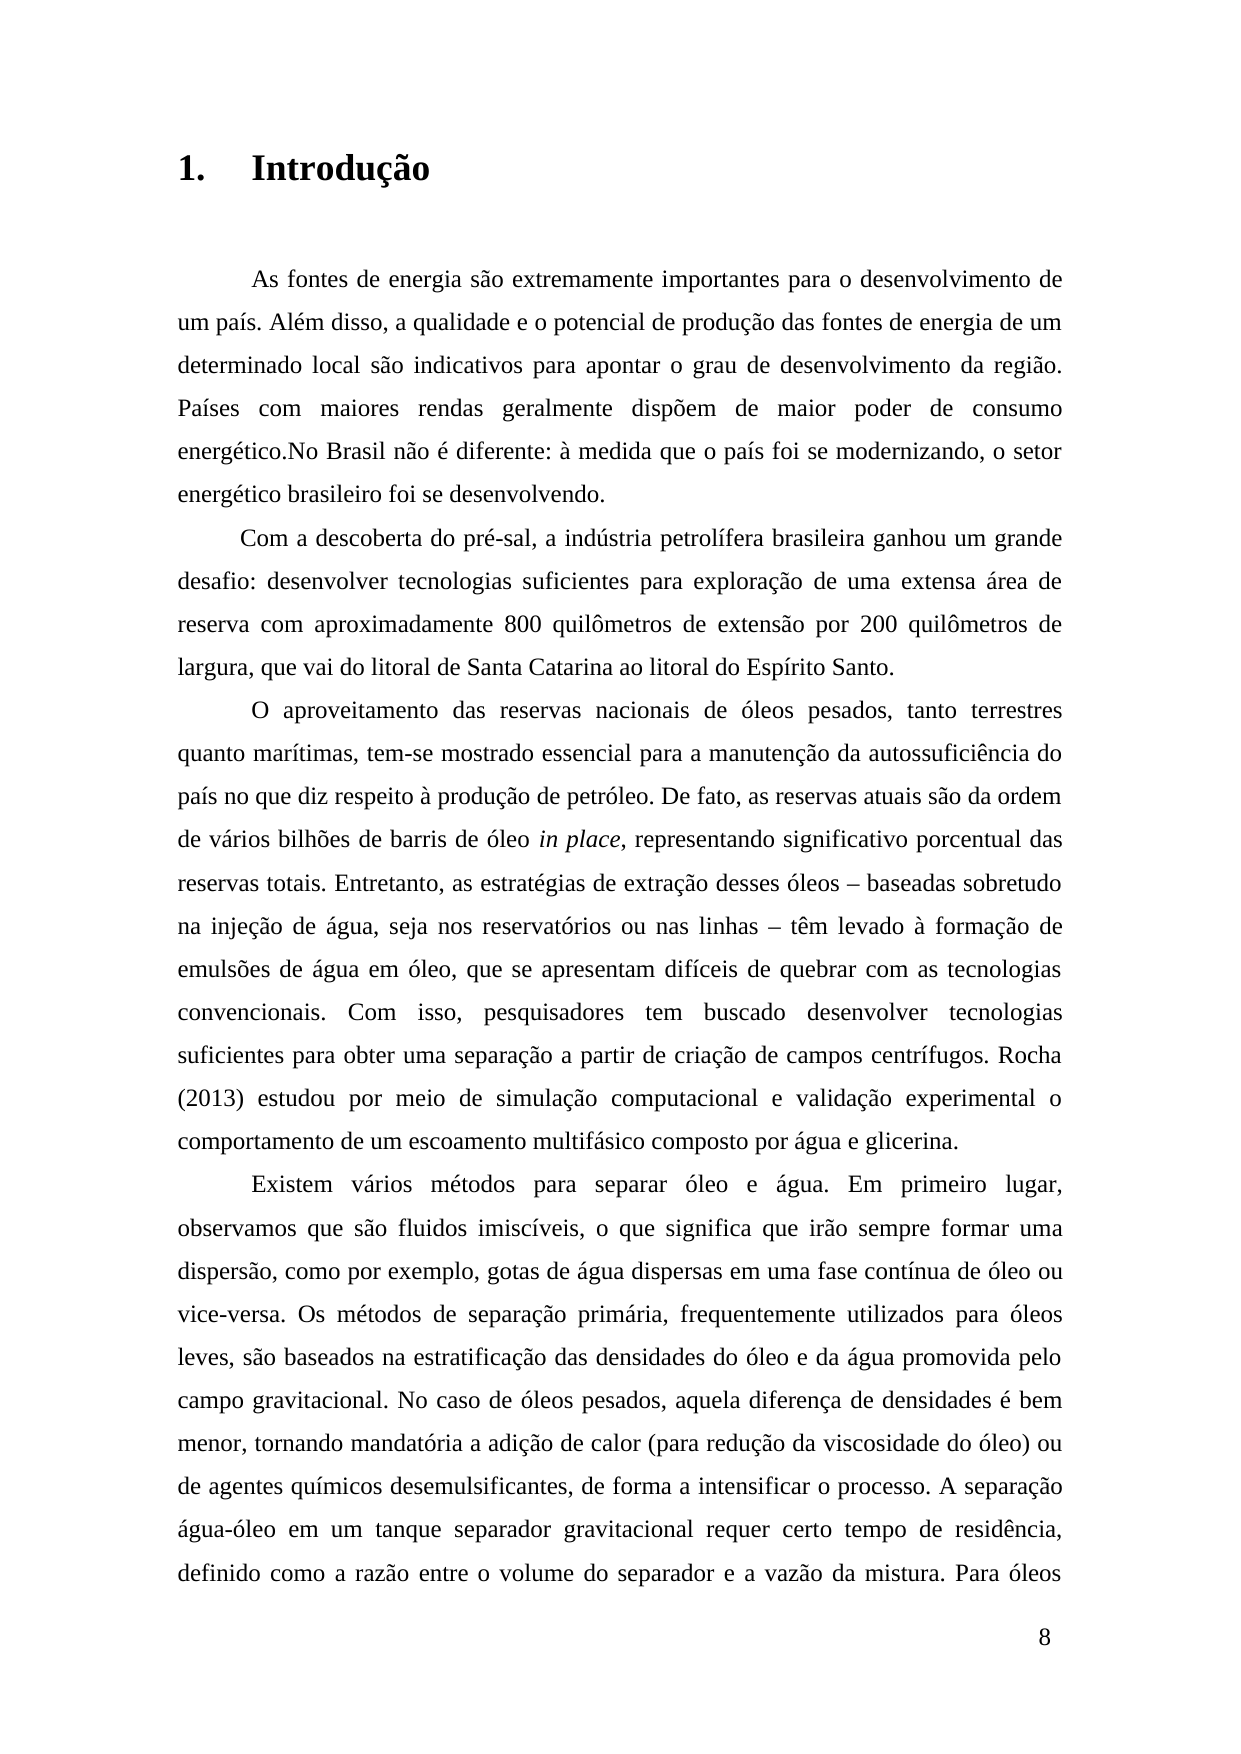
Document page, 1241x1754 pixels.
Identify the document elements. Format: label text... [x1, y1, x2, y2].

text Existem vários métodos para separar óleo e água. Em primeiro lugar, observamos que são fluidos imiscíveis, o que significa que irão sempre formar uma dispersão, como por exemplo, gotas de água dispersas em uma fase contínua de óleo ou vice-versa. Os métodos de separação primária, frequentemente utilizados para óleos leves, são baseados na estratificação das densidades do óleo e da água promovida pelo campo gravitacional. No caso de óleos pesados, aquela diferença de densidades é bem menor, tornando mandatória a adição de calor (para redução da viscosidade do óleo) ou de agentes químicos desemulsificantes, de forma a intensificar o processo. A separação água-óleo em um tanque separador gravitacional requer certo tempo de residência, definido como a razão entre o volume do separador e a vazão da mistura. Para óleos [177, 1169, 1063, 1586]
text As fontes de energia são extremamente importantes para o desenvolvimento de um país. Além disso, a qualidade e o potencial de produção das fontes de energia de um determinado local são indicativos para apontar o grau de desenvolvimento da região. Países com maiores rendas geralmente dispõem de maior poder de consumo energético.No Brasil não é diferente: à medida que o país foi se modernizando, o setor energético brasileiro foi se desenvolvendo. [177, 264, 1063, 508]
text O aproveitamento das reservas nacionais de óleos pesados, tanto terrestres quanto marítimas, tem-se mostrado essencial para a manutenção da autossuficiência do país no que diz respeito à produção de petróleo. De fato, as reservas atuais são da ordem de vários bilhões de barris de óleo in place, representando significativo porcentual das reservas totais. Entretanto, as estratégias de extração desses óleos – baseadas sobretudo na injeção de água, seja nos reservatórios ou nas linhas – têm levado à formação de emulsões de água em óleo, que se apresentam difíceis de quebrar com as tecnologias convencionais. Com isso, pesquisadores tem buscado desenvolver tecnologias suficientes para obter uma separação a partir de criação de campos centrífugos. Rocha (2013) estudou por meio de simulação computacional e validação experimental o comportamento de um escoamento multifásico composto por água e glicerina. [177, 695, 1063, 1155]
subtitle Introdução [177, 146, 1086, 189]
text Com a descoberta do pré-sal, a indústria petrolífera brasileira ganhou um grande desafio: desenvolver tecnologias suficientes para exploração de uma extensa área de reserva com aproximadamente 800 quilômetros de extensão por 200 quilômetros de largura, que vai do litoral de Santa Catarina ao litoral do Espírito Santo. [177, 523, 1063, 681]
